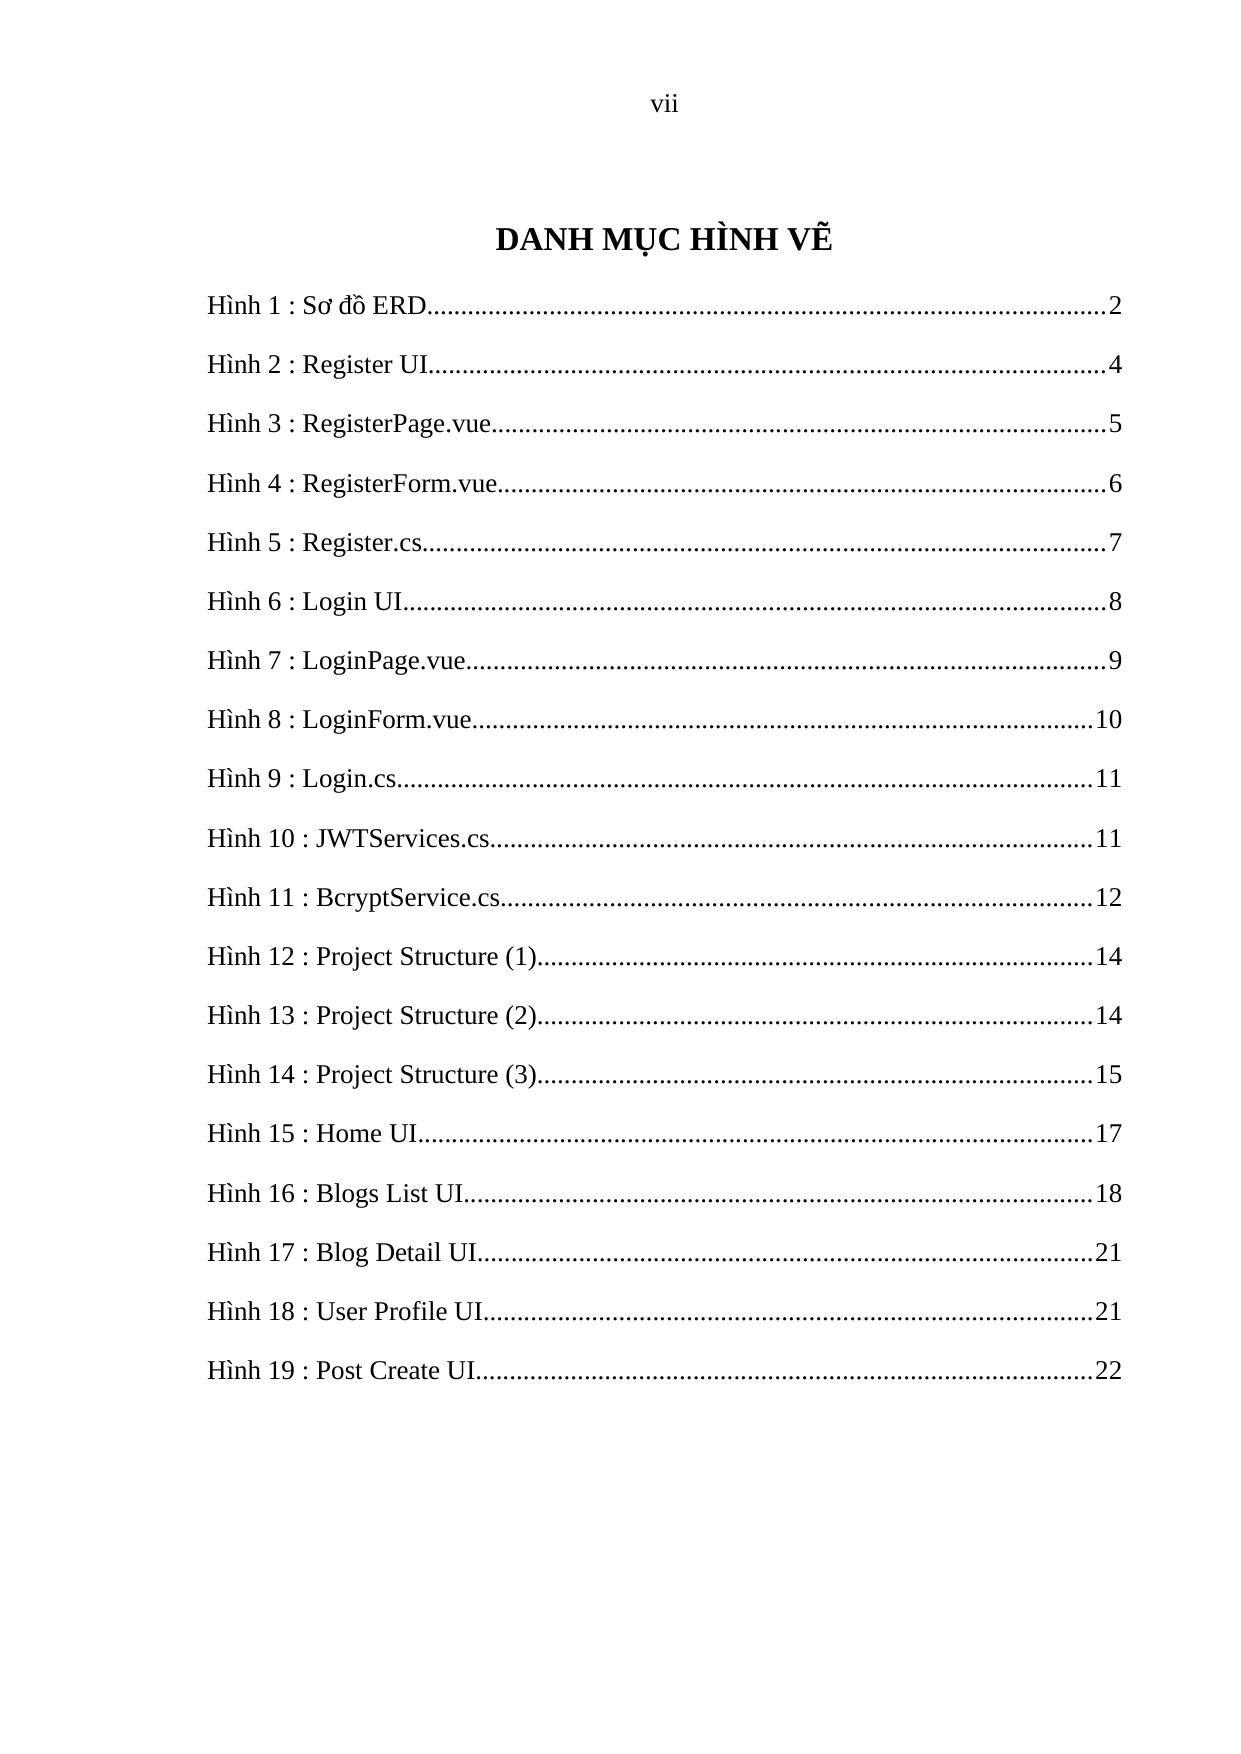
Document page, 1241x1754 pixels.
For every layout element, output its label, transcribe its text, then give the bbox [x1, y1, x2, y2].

text Hình 5 : Register.cs 7 [207, 526, 1122, 557]
text Hình 19 : Post Create UI 22 [207, 1354, 1122, 1385]
text Hình 14 : Project Structure (3) 15 [207, 1058, 1122, 1089]
text Hình 10 : JWTServices.cs 11 [207, 822, 1122, 853]
text Hình 9 : Login.cs 11 [207, 763, 1122, 794]
subtitle DANH MỤC HÌNH VẼ [207, 219, 1122, 258]
text Hình 17 : Blog Detail UI 21 [207, 1236, 1122, 1267]
text Hình 18 : User Profile UI 21 [207, 1295, 1122, 1326]
text Hình 3 : RegisterPage.vue 5 [207, 408, 1122, 439]
text Hình 2 : Register UI 4 [207, 348, 1122, 379]
text Hình 12 : Project Structure (1) 14 [207, 940, 1122, 971]
text Hình 1 : Sơ đồ ERD 2 [207, 289, 1122, 320]
text Hình 8 : LoginForm.vue 10 [207, 703, 1122, 734]
text Hình 7 : LoginPage.vue 9 [207, 644, 1122, 675]
text Hình 16 : Blogs List UI 18 [207, 1177, 1122, 1208]
text Hình 6 : Login UI 8 [207, 585, 1122, 616]
text Hình 13 : Project Structure (2) 14 [207, 999, 1122, 1030]
text Hình 15 : Home UI 17 [207, 1118, 1122, 1149]
text Hình 11 : BcryptService.cs 12 [207, 881, 1122, 912]
text Hình 4 : RegisterForm.vue 6 [207, 467, 1122, 498]
